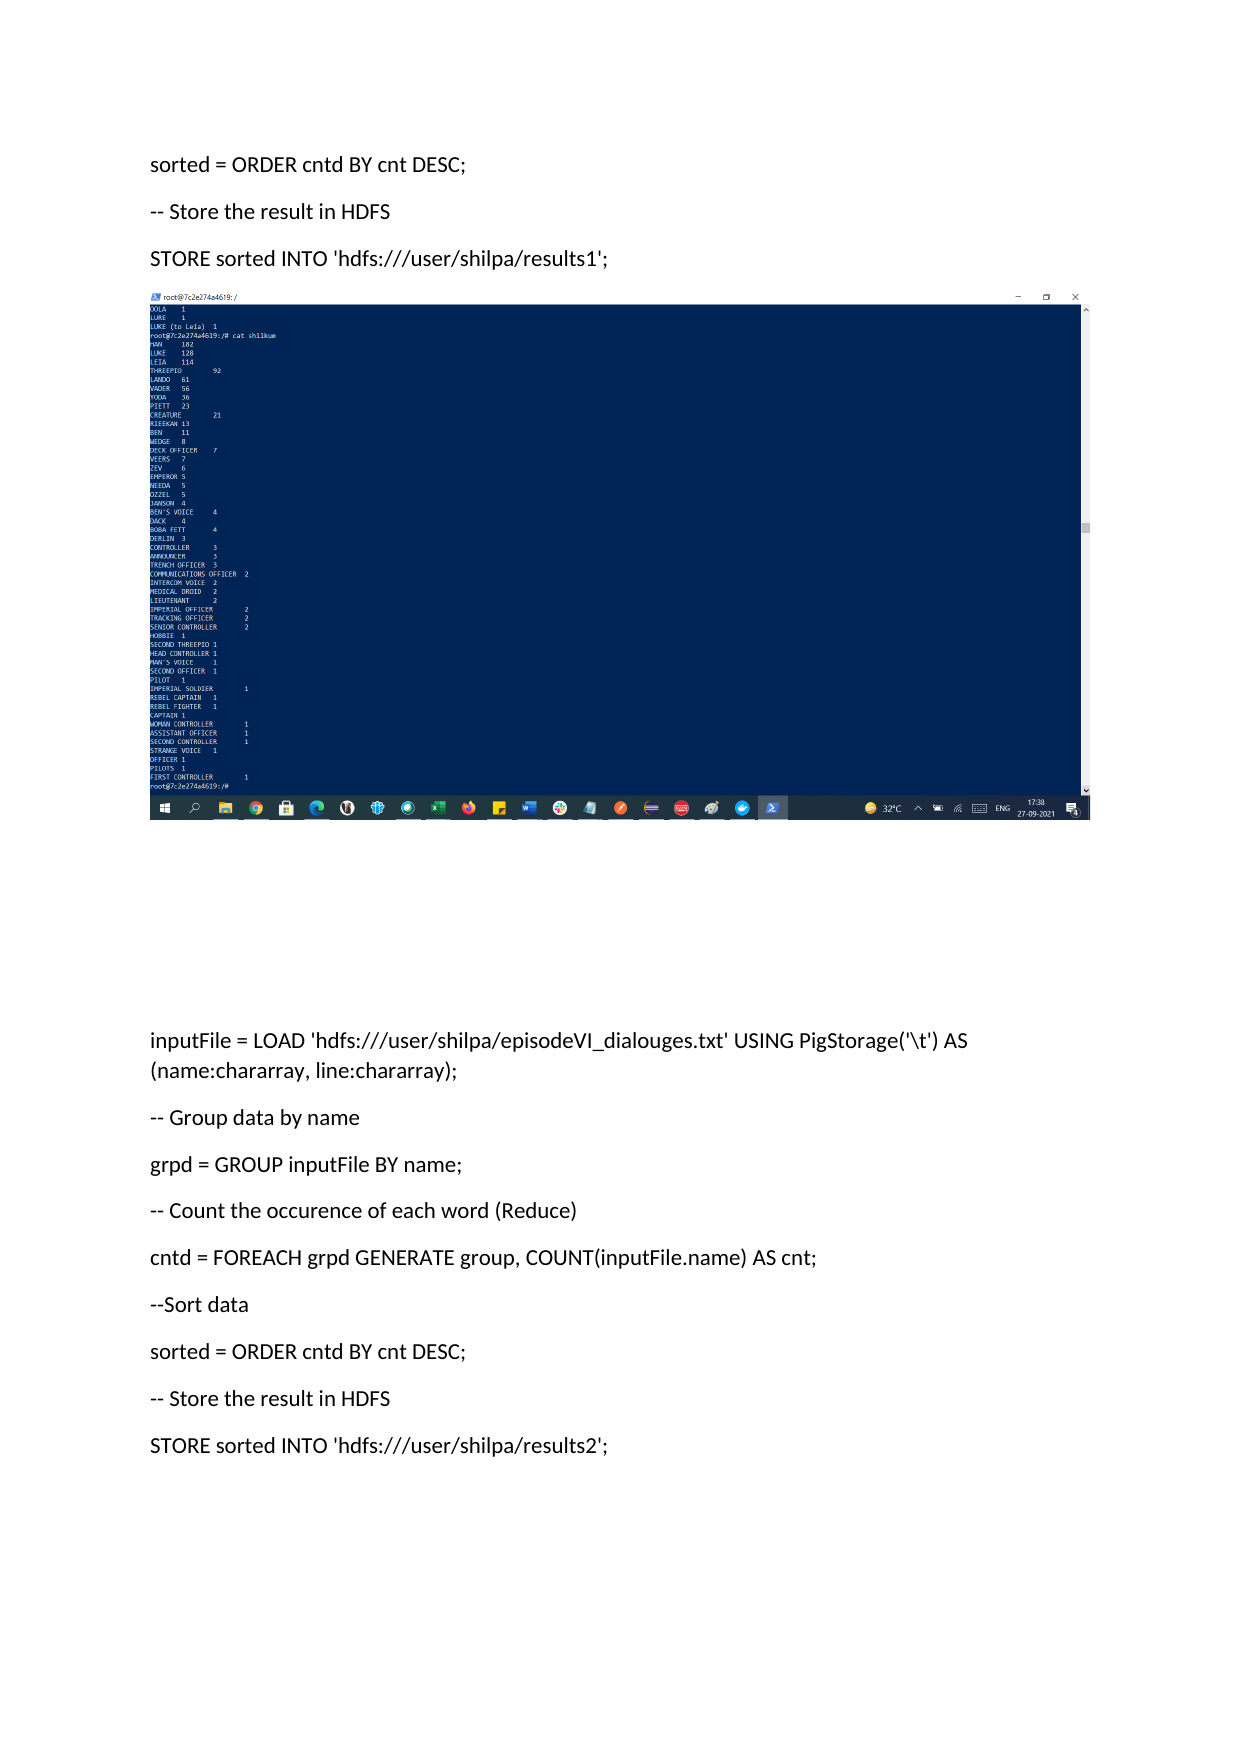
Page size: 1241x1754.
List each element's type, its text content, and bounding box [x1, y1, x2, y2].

text sorted = ORDER cntd BY cnt DESC; [150, 150, 1090, 178]
text -- Store the result in HDFS [150, 197, 1090, 225]
picture [150, 290, 1091, 820]
text -- Count the occurence of each word (Reduce) [150, 1197, 1090, 1225]
text STORE sorted INTO 'hdfs:///user/shilpa/results1'; [150, 244, 1090, 272]
text -- Group data by name [150, 1103, 1090, 1131]
text --Sort data [150, 1290, 1090, 1318]
text sorted = ORDER cntd BY cnt DESC; [150, 1337, 1090, 1365]
text STORE sorted INTO 'hdfs:///user/shilpa/results2'; [150, 1431, 1090, 1459]
text inputFile = LOAD 'hdfs:///user/shilpa/episodeVI_dialouges.txt' USING PigStorage('\t') AS (name:chararray, line:chararray); [150, 1026, 1090, 1084]
text grpd = GROUP inputFile BY name; [150, 1150, 1090, 1178]
text cntd = FOREACH grpd GENERATE group, COUNT(inputFile.name) AS cnt; [150, 1243, 1090, 1272]
text -- Store the result in HDFS [150, 1384, 1090, 1412]
